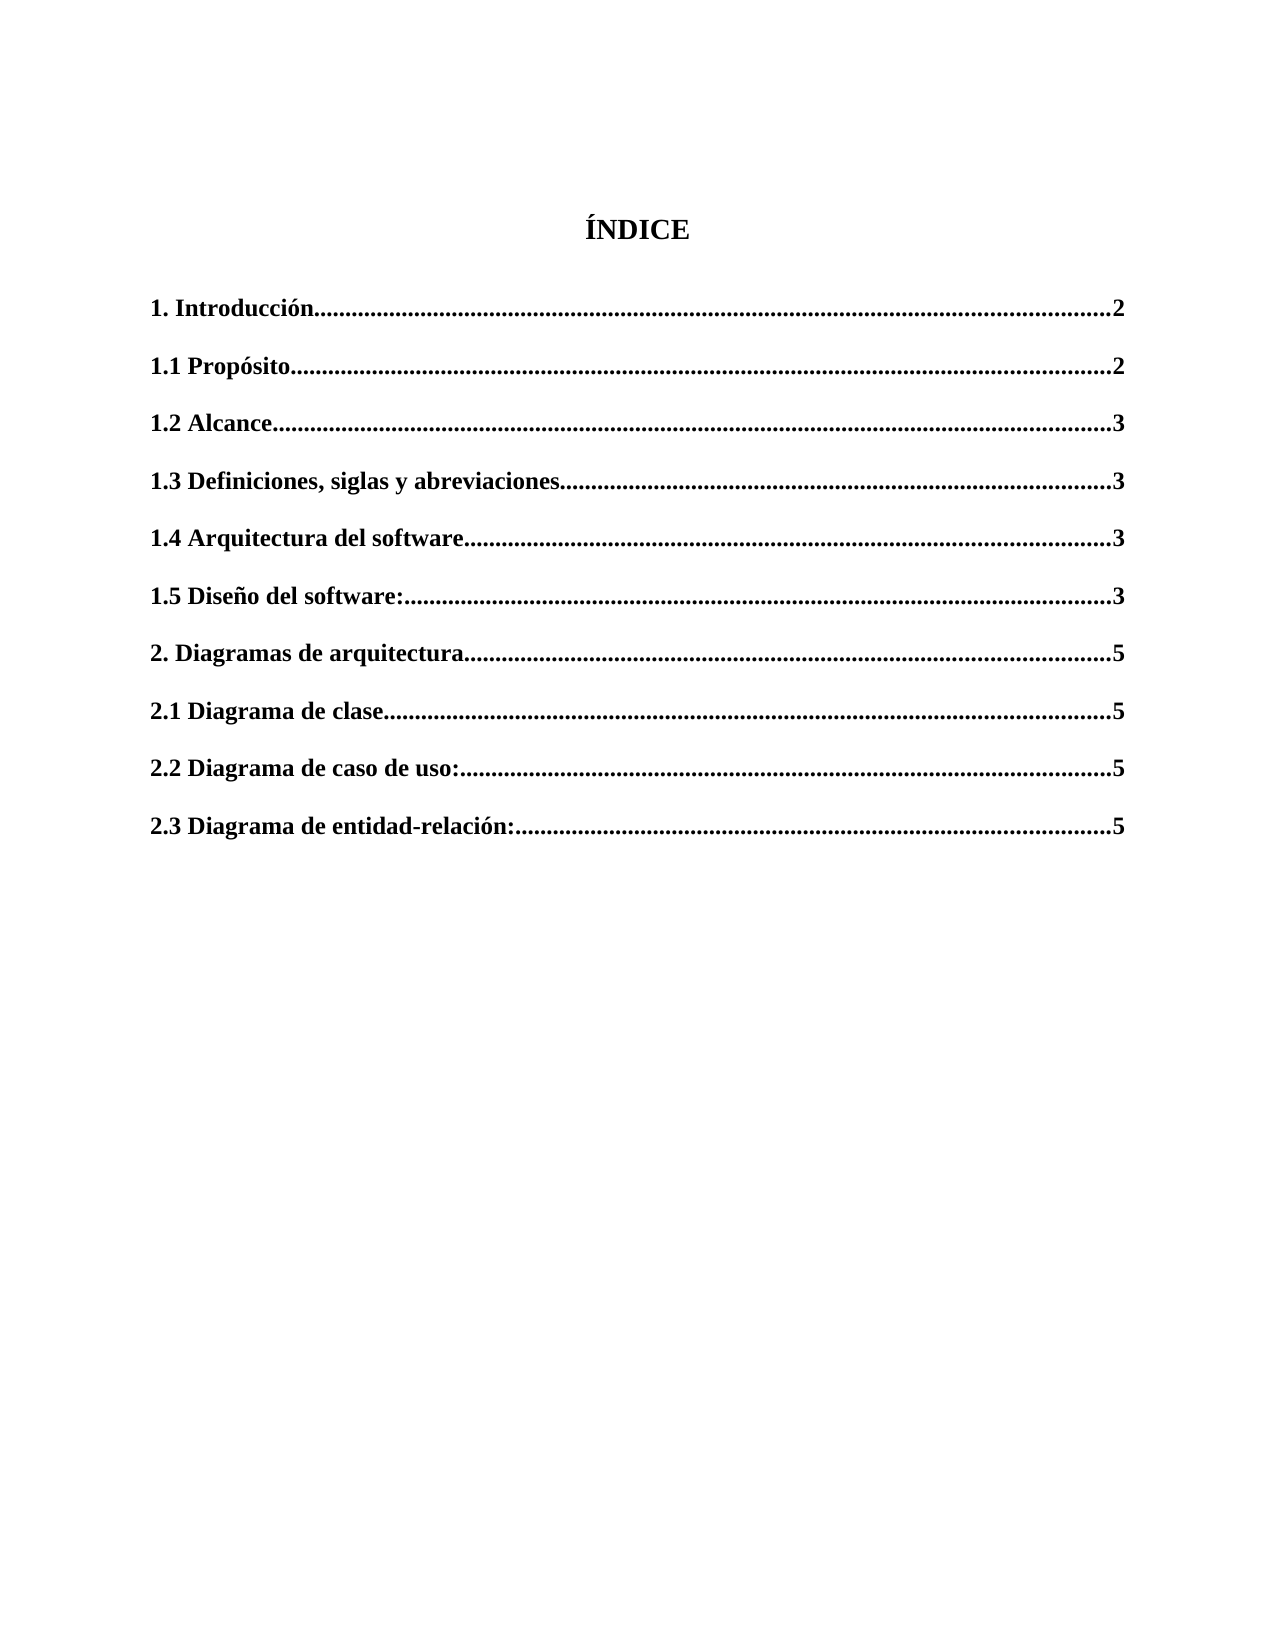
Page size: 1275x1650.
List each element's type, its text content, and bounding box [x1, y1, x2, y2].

text ÍNDICE [150, 212, 1125, 246]
